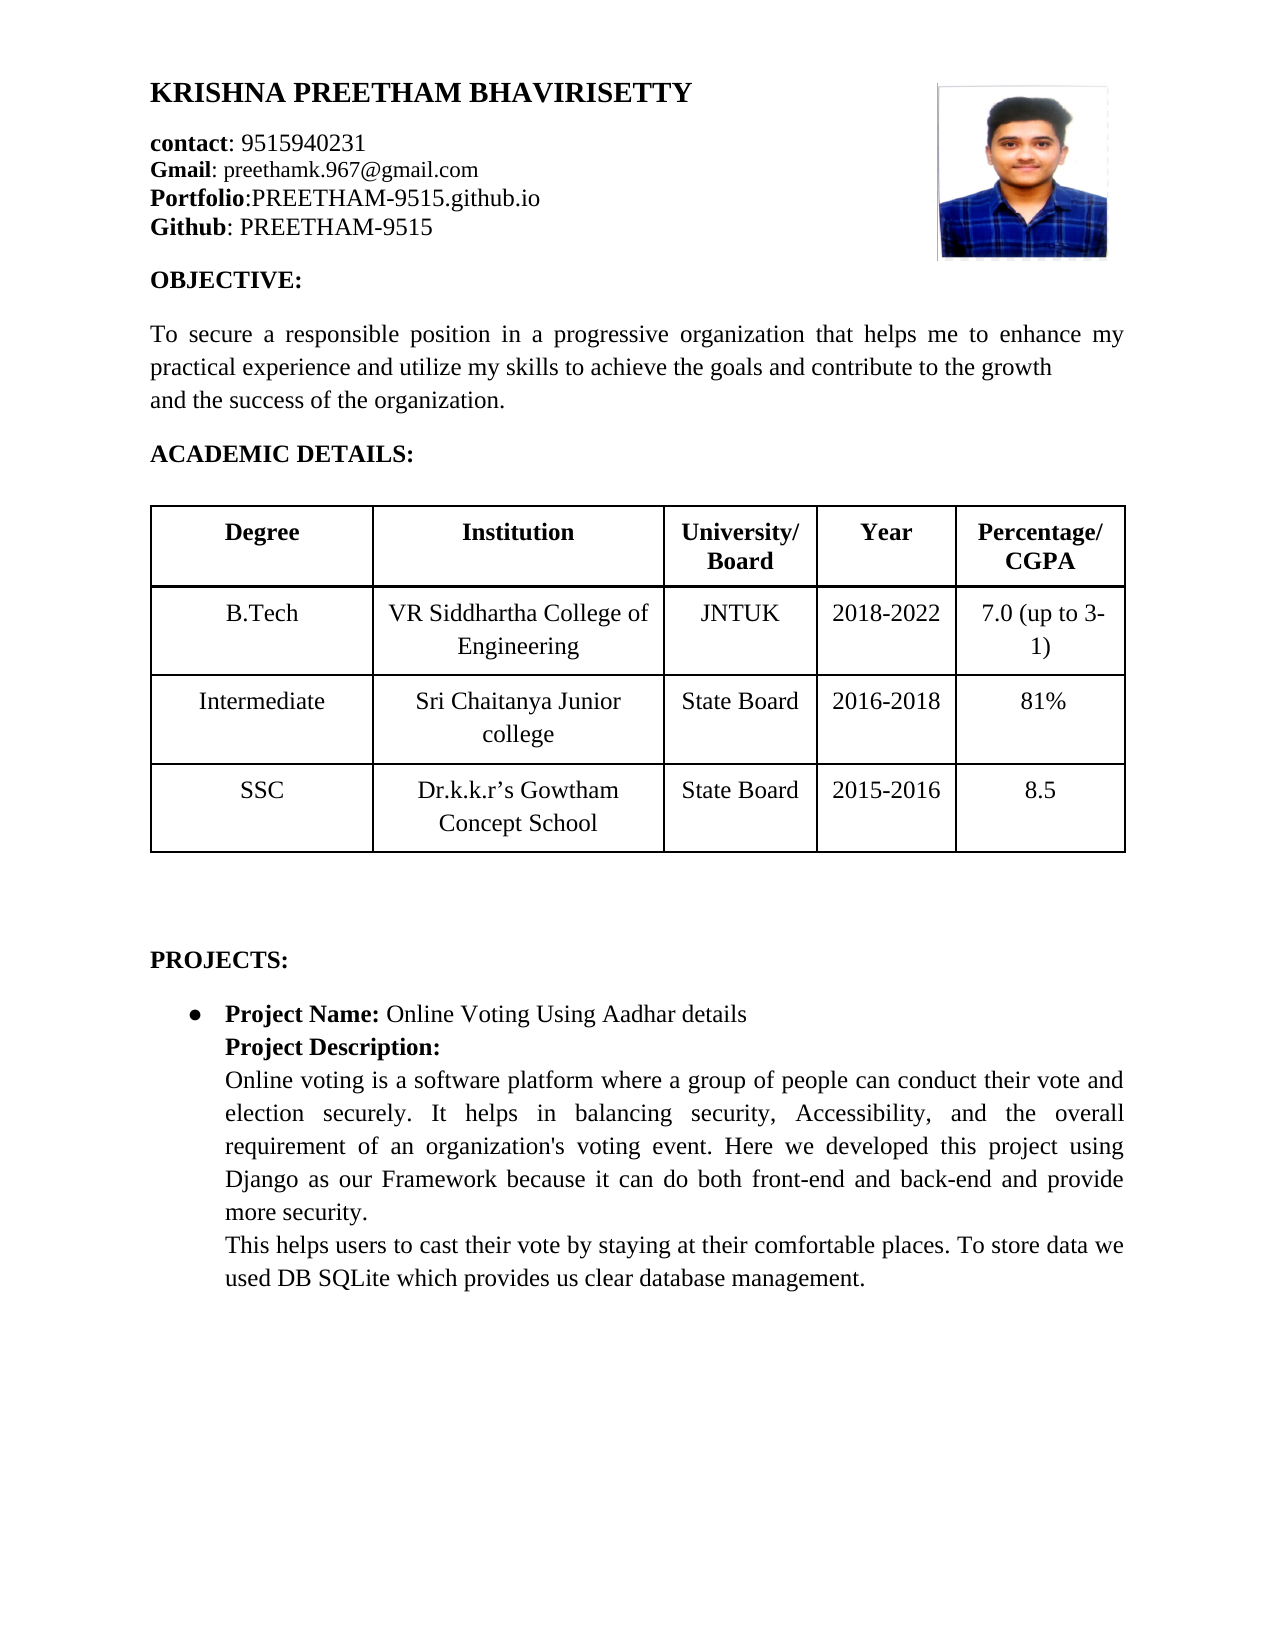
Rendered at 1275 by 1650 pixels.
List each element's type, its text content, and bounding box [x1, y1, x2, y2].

table_header University/ Board [665, 507, 816, 585]
text To secure a responsible position in a progressive organization that helps me to enhance my practical experience and utilize my skills to achieve the goals and contribute to the growth [150, 319, 1125, 381]
table_header Institution [374, 507, 663, 585]
table_cell Intermediate [152, 676, 372, 762]
table_cell 2015-2016 [818, 765, 955, 851]
table_cell 8.5 [957, 765, 1124, 851]
table_cell SSC [152, 765, 372, 851]
text PROJECTS: [150, 945, 1125, 974]
picture [937, 83, 1109, 261]
table_cell State Board [665, 676, 816, 762]
text and the success of the organization. [150, 385, 1125, 414]
table_cell VR Siddhartha College of Engineering [374, 588, 663, 674]
table_header Year [818, 507, 955, 585]
table_cell Dr.k.k.r’s Gowtham Concept School [374, 765, 663, 851]
list Project Name: Online Voting Using Aadhar details [187, 999, 1125, 1028]
text Online voting is a software platform where a group of people can conduct their vote and election securely. It helps in balancing security, Accessibility, and the overall requirement of an organization's voting event. Here we developed this project using Django as our Framework because it can do both front-end and back-end and provide more security. [225, 1065, 1125, 1226]
table_cell State Board [665, 765, 816, 851]
table_header Degree [152, 507, 372, 585]
table_cell 2016-2018 [818, 676, 955, 762]
table_cell 81% [957, 676, 1124, 762]
table_cell 2018-2022 [818, 588, 955, 674]
text This helps users to cast their vote by staying at their comfortable places. To store data we used DB SQLite which provides us clear database management. [225, 1230, 1125, 1292]
text OBJECTIVE: [150, 265, 1125, 294]
table_cell B.Tech [152, 588, 372, 674]
text ACADEMIC DETAILS: [150, 439, 1125, 468]
table_cell JNTUK [665, 588, 816, 674]
table_cell 7.0 (up to 3-1) [957, 588, 1124, 674]
table_cell Sri Chaitanya Junior college [374, 676, 663, 762]
text Project Description: [225, 1032, 1125, 1061]
table_header Percentage/ CGPA [957, 507, 1124, 585]
